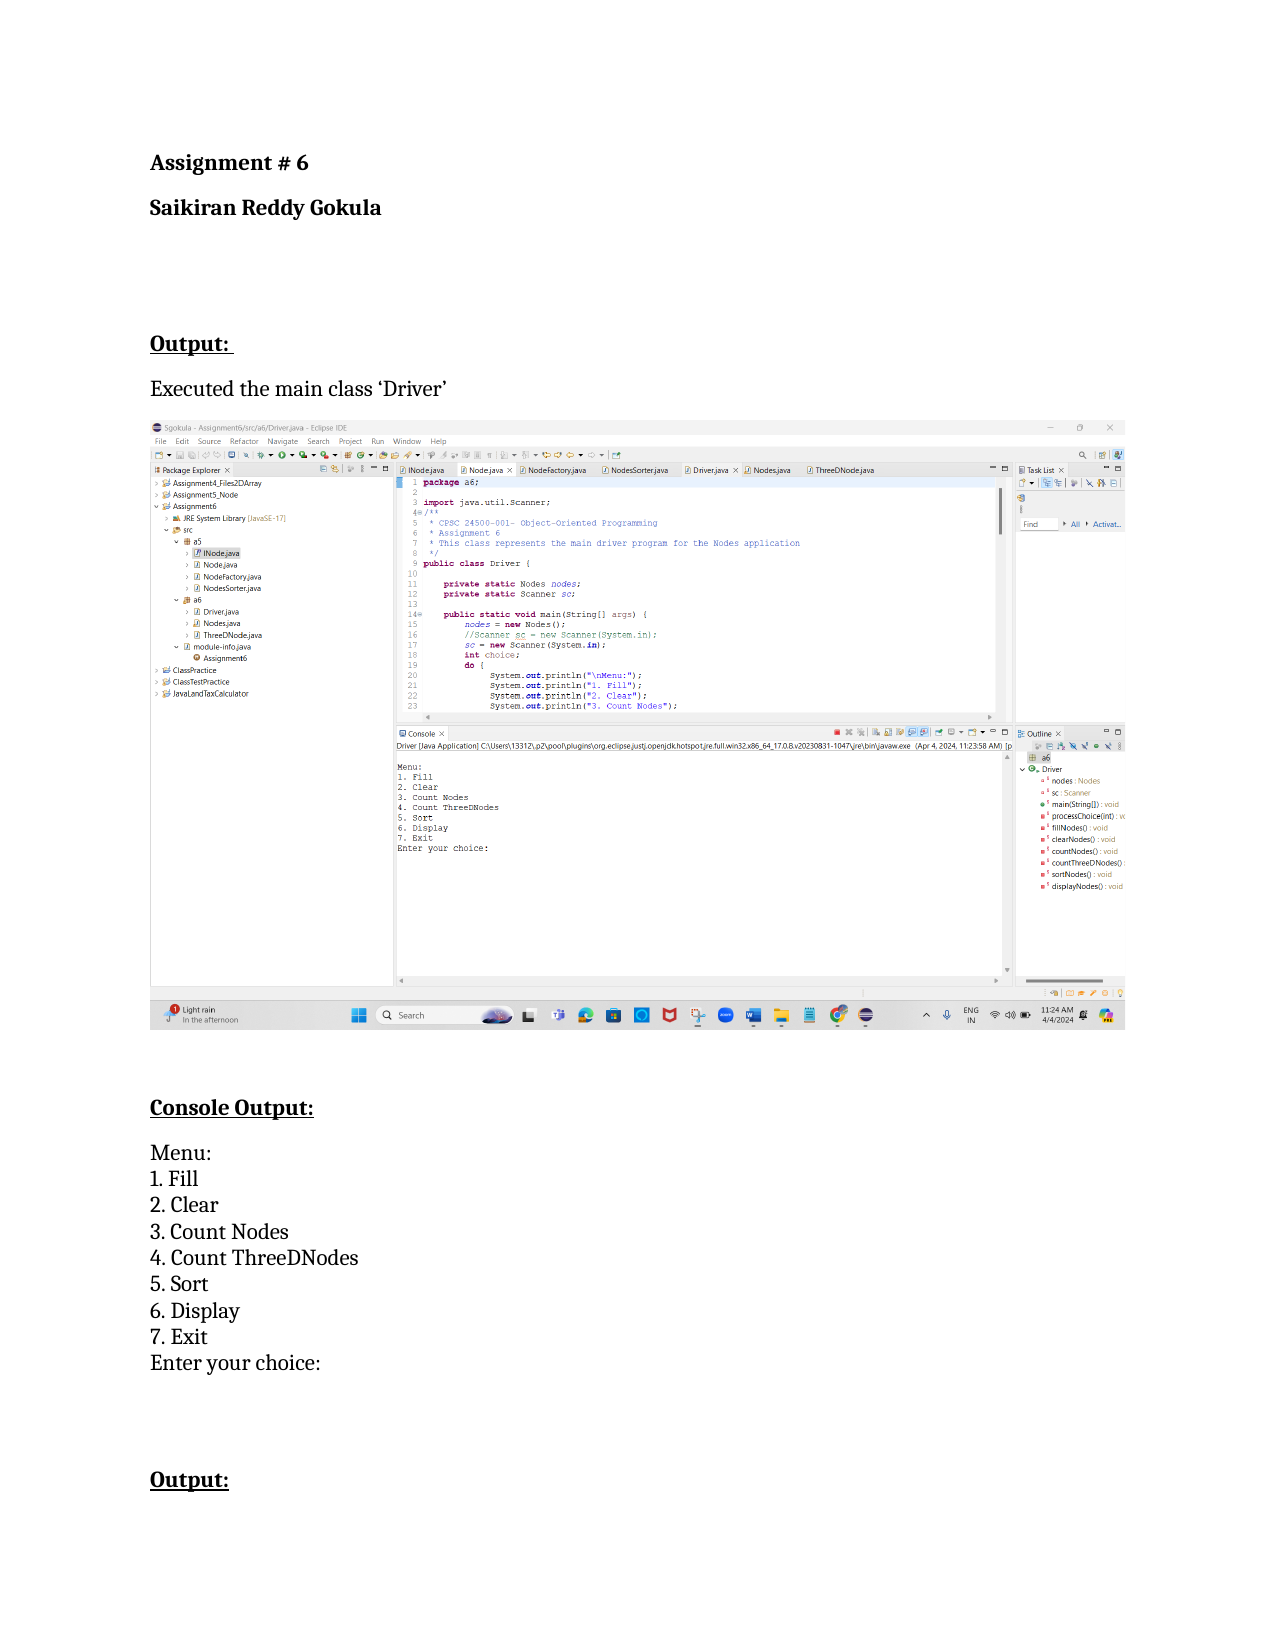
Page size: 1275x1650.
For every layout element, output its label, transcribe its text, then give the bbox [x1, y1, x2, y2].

text Enter your choice: [150, 1350, 1125, 1377]
picture [150, 420, 1125, 1030]
text Saikiran Reddy Gokula [150, 195, 1125, 221]
text Output: [150, 1467, 1125, 1493]
text Executed the main class ‘Driver’ [150, 376, 1125, 402]
text 6. Display [150, 1297, 1125, 1324]
text 2. Clear [150, 1192, 1125, 1218]
text Output: [150, 330, 1125, 357]
text Console Output: [150, 1094, 1125, 1121]
text Assignment # 6 [150, 150, 1125, 176]
text 5. Sort [150, 1271, 1125, 1297]
text 1. Fill [150, 1166, 1125, 1192]
text 7. Exit [150, 1324, 1125, 1350]
text 4. Count ThreeDNodes [150, 1245, 1125, 1271]
text Menu: [150, 1139, 1125, 1166]
text 3. Count Nodes [150, 1218, 1125, 1245]
